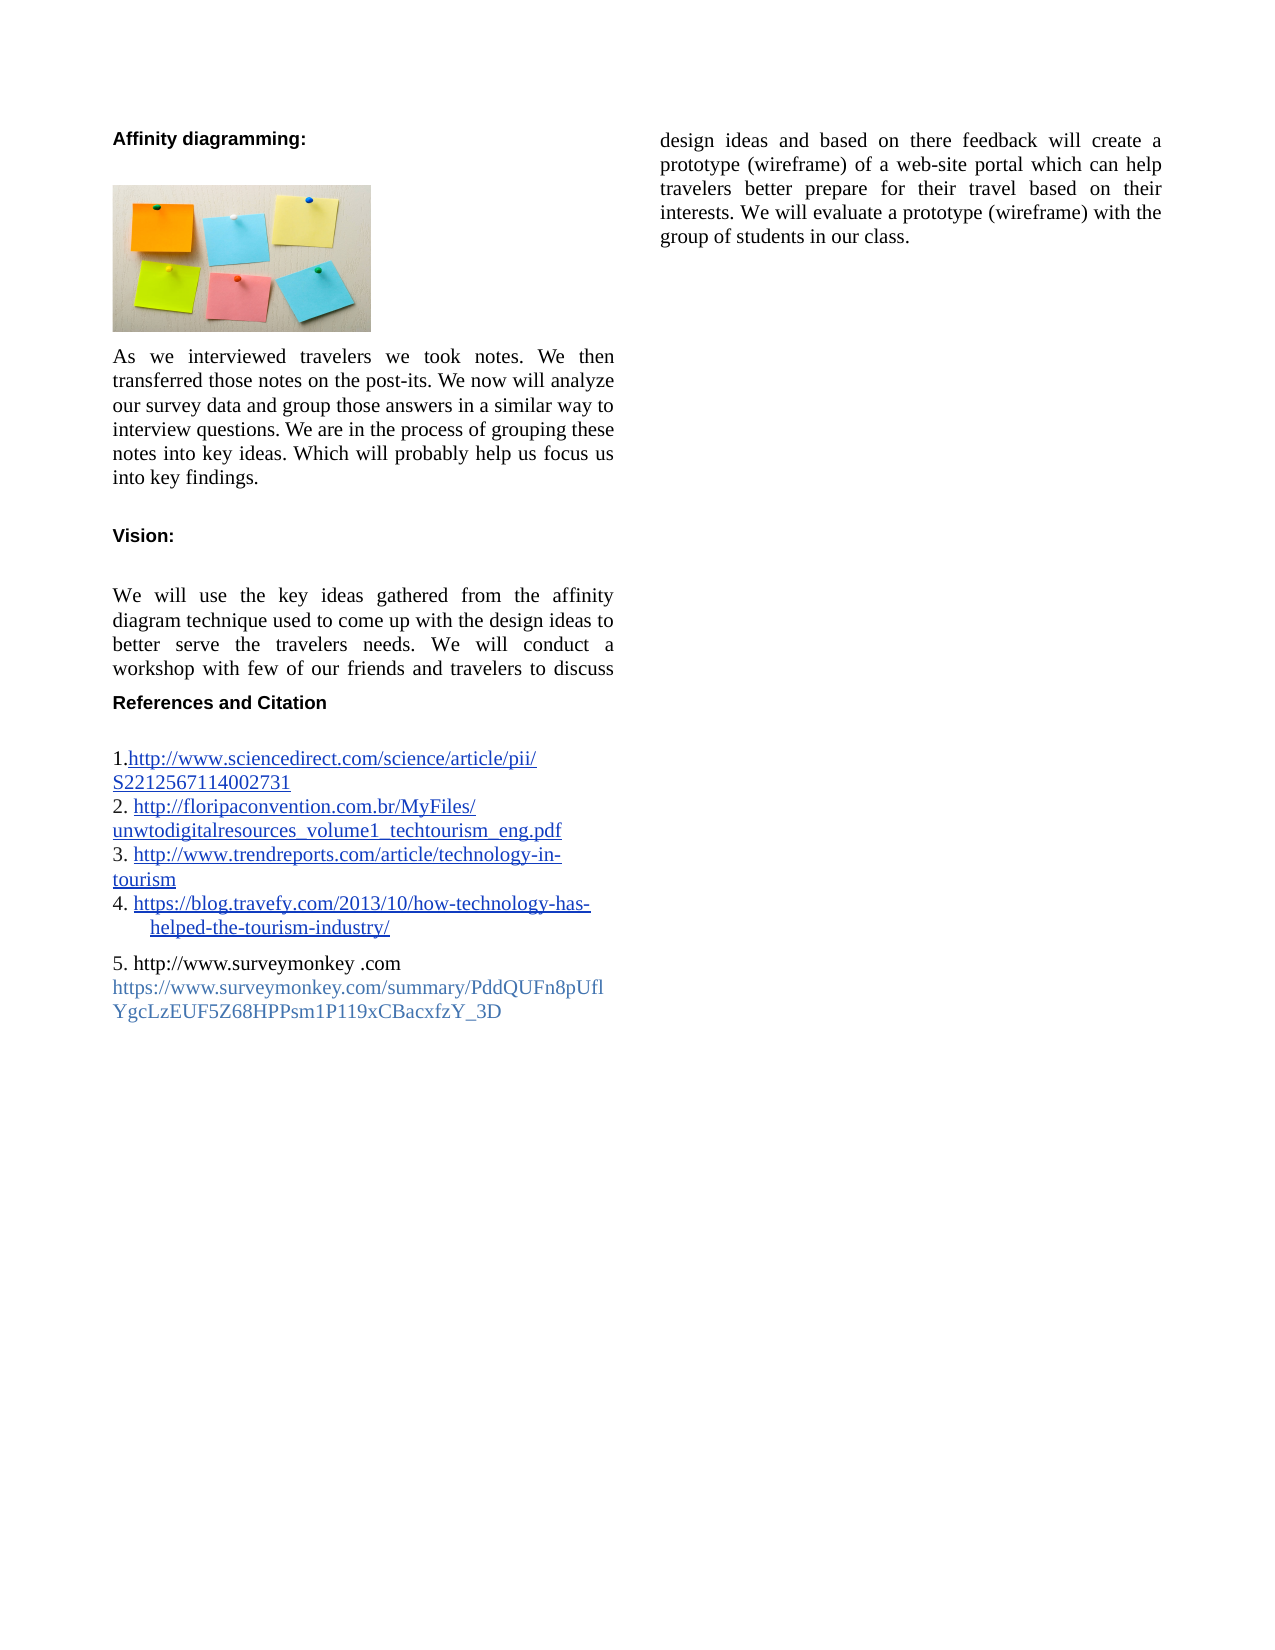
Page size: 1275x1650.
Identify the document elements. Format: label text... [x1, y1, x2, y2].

text 2. http://floripaconvention.com.br/MyFiles/unwtodigitalresources_volume1_techtourism_eng.pdf [112, 794, 615, 842]
subtitle As we interviewed travelers we took notes. We then transferred those notes on the post-its. We now will analyze our survey data and group those answers in a similar way to interview questions. We are in the process of grouping these notes into key ideas. Which will probably help us focus us into key findings. [112, 344, 615, 489]
text 1.http://www.sciencedirect.com/science/article/pii/S2212567114002731 [112, 746, 615, 794]
list 4. https://blog.travefy.com/2013/10/how-technology-has-helped-the-tourism-industry/ [112, 891, 615, 939]
subtitle 5. http://www.surveymonkey .com https://www.surveymonkey.com/summary/PddQUFn8pUflYgcLzEUF5Z68HPPsm1P119xCBacxfzY_3D [112, 951, 615, 1023]
text We will use the key ideas gathered from the affinity diagram technique used to come up with the design ideas to better serve the travelers needs. We will conduct a workshop with few of our friends and travelers to discuss design ideas and based on there feedback will create a prototype (wireframe) of a web-site portal which can help travelers better prepare for their travel based on their interests. We will evaluate a prototype (wireframe) with the group of students in our class. [660, 127, 1162, 248]
subtitle References and Citation [112, 692, 615, 714]
subtitle Vision: [112, 525, 615, 547]
picture [112, 185, 371, 332]
subtitle Affinity diagramming: [112, 127, 615, 149]
text We will use the key ideas gathered from the affinity diagram technique used to come up with the design ideas to better serve the travelers needs. We will conduct a workshop with few of our friends and travelers to discuss design ideas and based on there feedback will create a prototype (wireframe) of a web-site portal which can help travelers better prepare for their travel based on their interests. We will evaluate a prototype (wireframe) with the group of students in our class. [112, 583, 615, 680]
text 3. http://www.trendreports.com/article/technology-in-tourism [112, 842, 615, 891]
